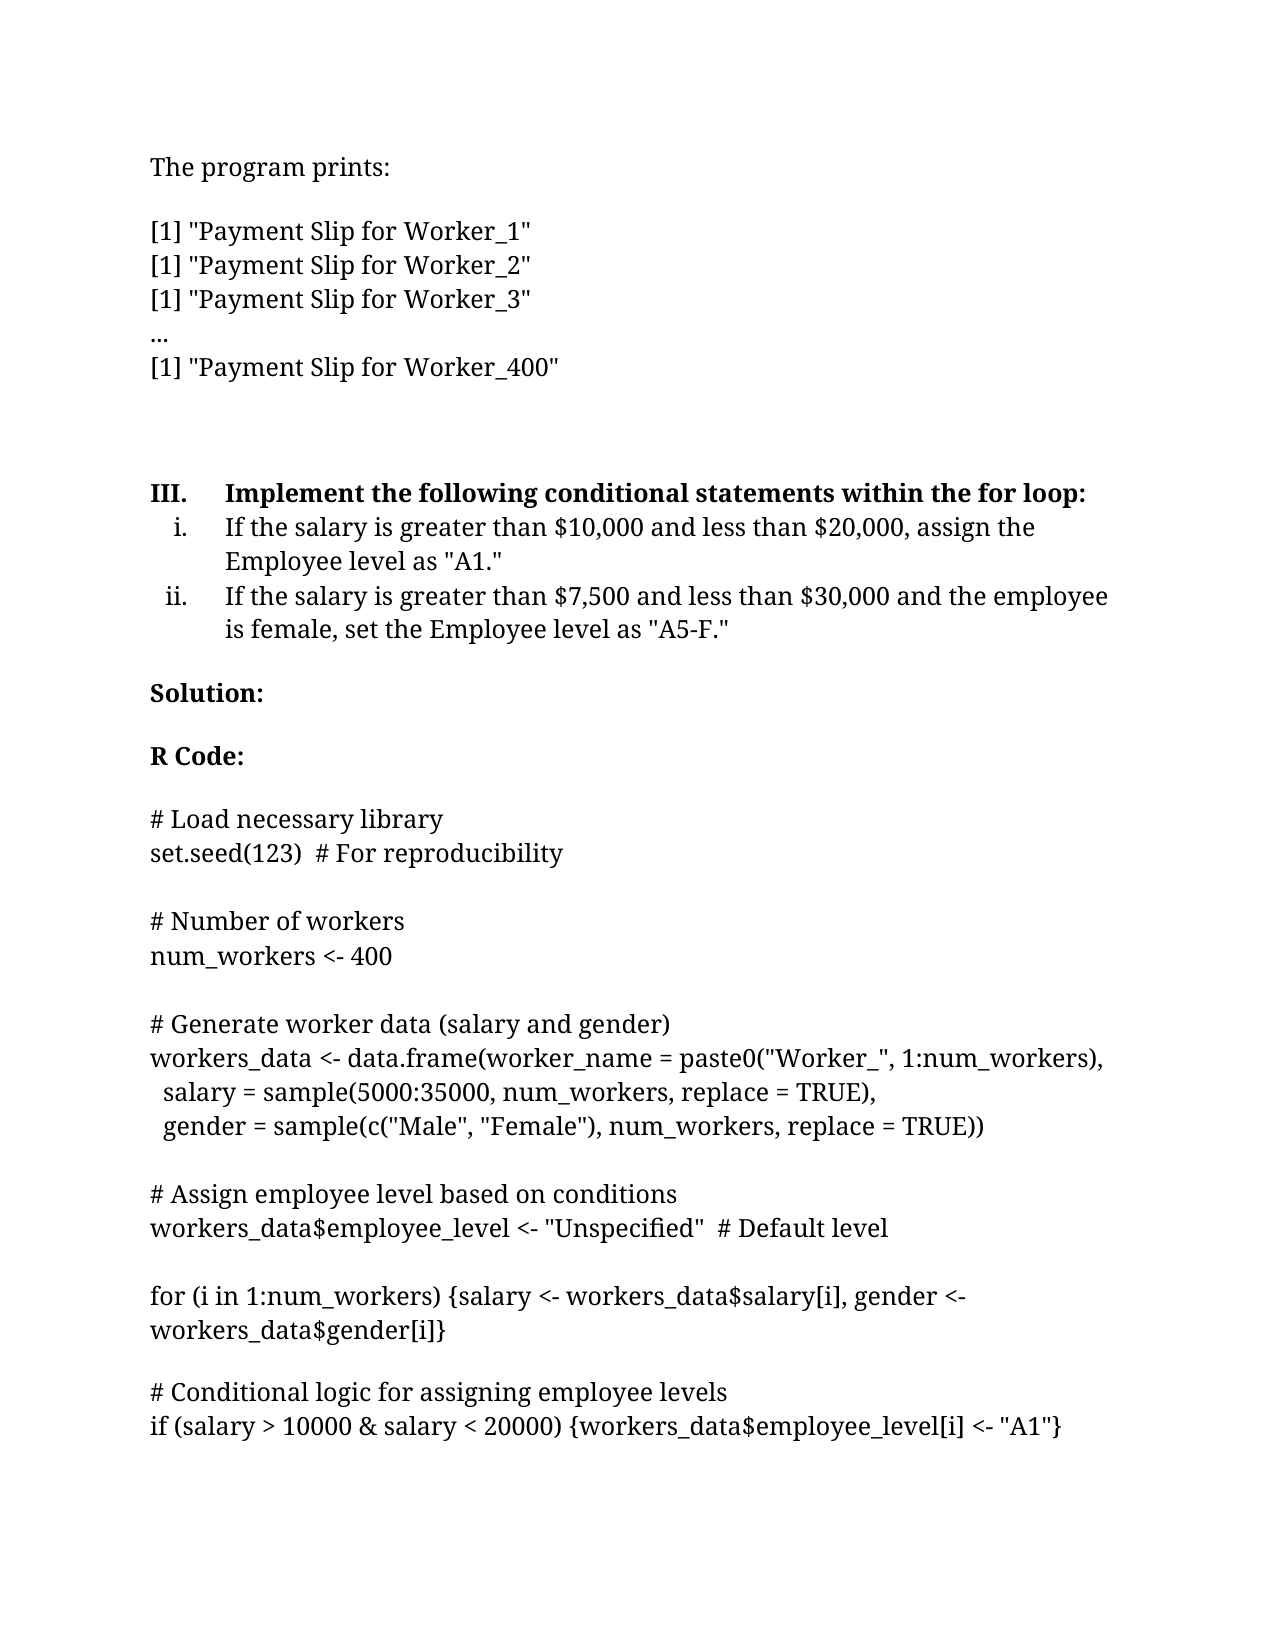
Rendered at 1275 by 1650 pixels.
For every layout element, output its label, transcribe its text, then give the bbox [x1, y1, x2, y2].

text [1] "Payment Slip for Worker_400" [150, 349, 1125, 383]
list If the salary is greater than $7,500 and less than $30,000 and the employee is female, set the Employee level as "A5-F." [187, 578, 1125, 646]
text R Code: [150, 739, 1125, 773]
list If the salary is greater than $10,000 and less than $20,000, assign the Employee level as "A1." [187, 510, 1125, 578]
text # Assign employee level based on conditions [150, 1177, 1125, 1211]
text [1] "Payment Slip for Worker_2" [150, 247, 1125, 281]
text workers_data$employee_level <- "Unspecified" # Default level [150, 1211, 1125, 1245]
text The program prints: [150, 150, 1125, 184]
text # Generate worker data (salary and gender) [150, 1006, 1125, 1040]
text ... [150, 315, 1125, 349]
text # Load necessary library [150, 802, 1125, 836]
text num_workers <- 400 [150, 938, 1125, 972]
text [1] "Payment Slip for Worker_3" [150, 281, 1125, 315]
text workers_data <- data.frame(worker_name = paste0("Worker_", 1:num_workers), [150, 1040, 1125, 1074]
text gender = sample(c("Male", "Female"), num_workers, replace = TRUE)) [150, 1108, 1125, 1142]
text # Conditional logic for assigning employee levels [150, 1375, 1125, 1409]
text # Number of workers [150, 904, 1125, 938]
text for (i in 1:num_workers) {salary <- workers_data$salary[i], gender <- workers_data$gender[i]} [150, 1279, 1125, 1347]
text [1] "Payment Slip for Worker_1" [150, 213, 1125, 247]
text set.seed(123) # For reproducibility [150, 836, 1125, 870]
text if (salary > 10000 & salary < 20000) {workers_data$employee_level[i] <- "A1"} [150, 1409, 1125, 1443]
text Solution: [150, 675, 1125, 709]
list Implement the following conditional statements within the for loop: [187, 476, 1125, 510]
text salary = sample(5000:35000, num_workers, replace = TRUE), [150, 1074, 1125, 1108]
